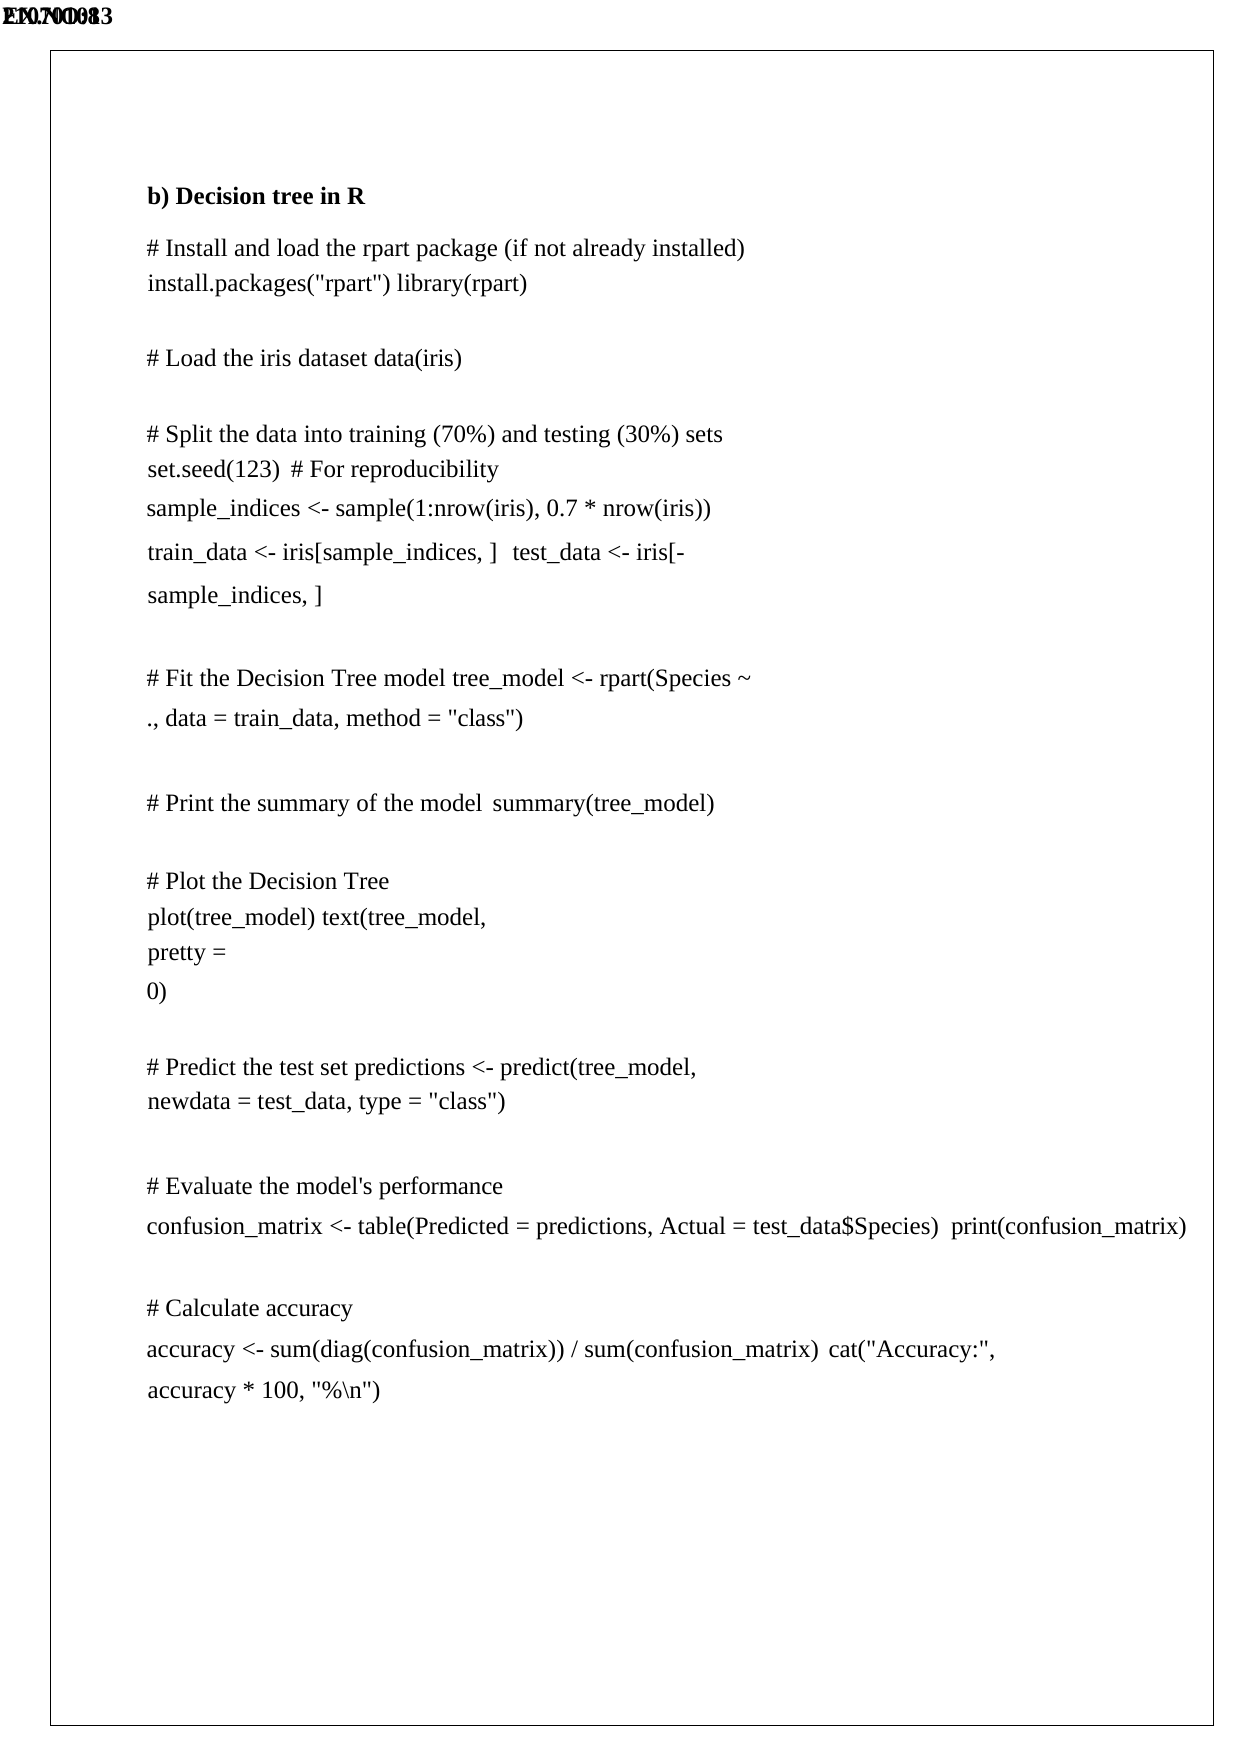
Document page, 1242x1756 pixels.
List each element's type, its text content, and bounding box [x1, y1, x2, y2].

text # Predict the test set predictions <- predict(tree_model, newdata = test_data, type = "class") [146, 1052, 771, 1115]
text # Fit the Decision Tree model tree_model <- rpart(Species ~ [146, 663, 1213, 692]
text ., data = train_data, method = "class") [146, 703, 1213, 732]
text # Load the iris dataset data(iris) [146, 343, 1213, 372]
text # Calculate accuracy [146, 1293, 1213, 1322]
text accuracy <- sum(diag(confusion_matrix)) / sum(confusion_matrix) cat("Accuracy:", accuracy * 100, "%\n") [146, 1334, 1077, 1404]
text # Split the data into training (70%) and testing (30%) sets set.seed(123) # For reproducibility [146, 419, 771, 482]
list Decision tree in R [147, 181, 1213, 210]
text # Print the summary of the model summary(tree_model) # Plot the Decision Tree [146, 739, 719, 895]
text sample_indices <- sample(1:nrow(iris), 0.7 * nrow(iris)) train_data <- iris[sample_indices, ] test_data <- iris[- sample_indices, ] [146, 493, 771, 608]
text # Evaluate the model's performance [146, 1171, 1213, 1200]
text # Install and load the rpart package (if not already installed) install.packages("rpart") library(rpart) [146, 233, 771, 297]
text 0) [146, 976, 1213, 1005]
text plot(tree_model) text(tree_model, pretty = [147, 902, 487, 965]
text confusion_matrix <- table(Predicted = predictions, Actual = test_data$Species) print(confusion_matrix) [146, 1211, 1213, 1240]
